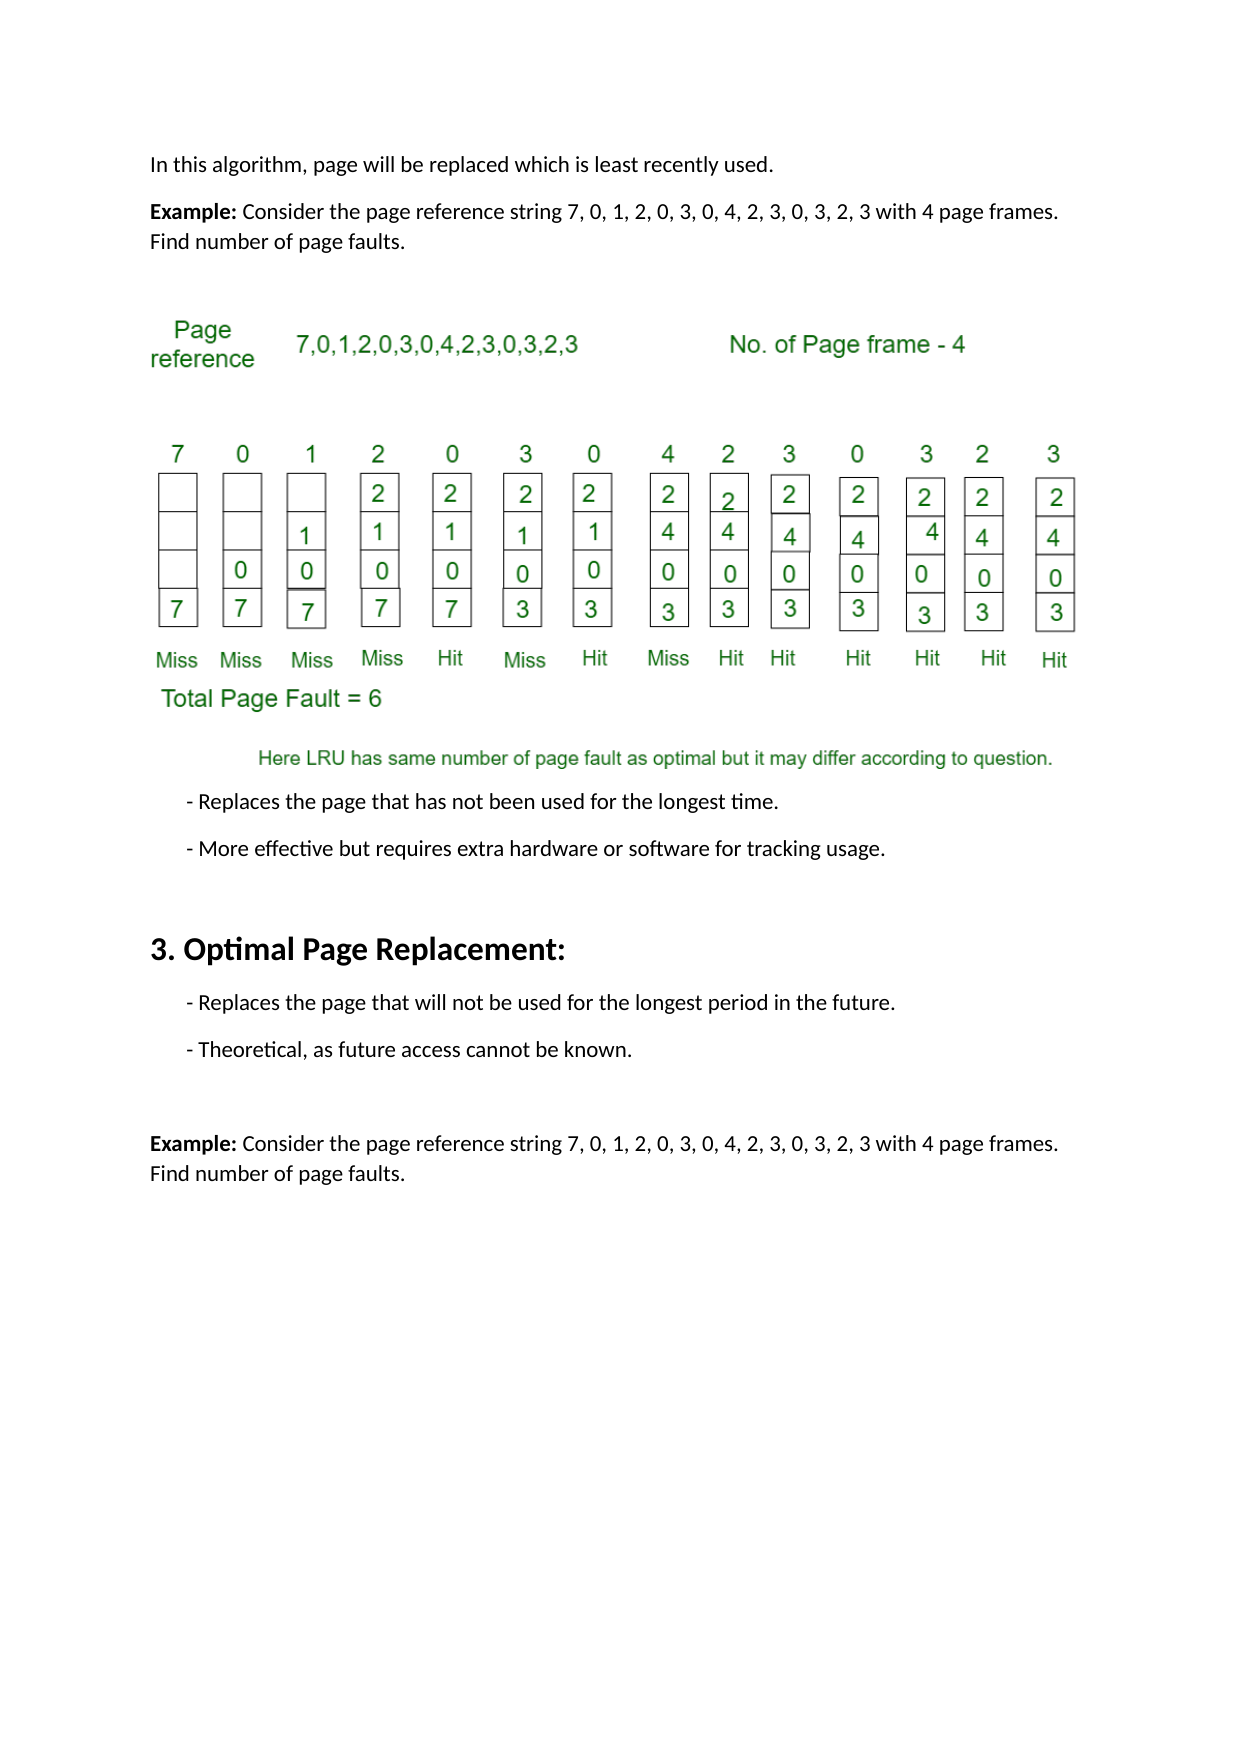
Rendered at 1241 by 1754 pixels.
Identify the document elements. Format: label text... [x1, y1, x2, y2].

text - More effective but requires extra hardware or software for tracking usage. [150, 834, 1090, 862]
text Example: Consider the page reference string 7, 0, 1, 2, 0, 3, 0, 4, 2, 3, 0, 3, 2, 3 with 4 page frames. Find number of page faults. [150, 1129, 1090, 1187]
text - Theoretical, as future access cannot be known. [150, 1035, 1090, 1063]
text In this algorithm, page will be replaced which is least recently used. [150, 150, 1090, 178]
picture [150, 273, 1158, 769]
text 3. Optimal Page Replacement: [150, 928, 1090, 969]
text Example: Consider the page reference string 7, 0, 1, 2, 0, 3, 0, 4, 2, 3, 0, 3, 2, 3 with 4 page frames. Find number of page faults. [150, 197, 1090, 255]
text - Replaces the page that has not been used for the longest time. [150, 787, 1090, 815]
text - Replaces the page that will not be used for the longest period in the future. [150, 988, 1090, 1017]
